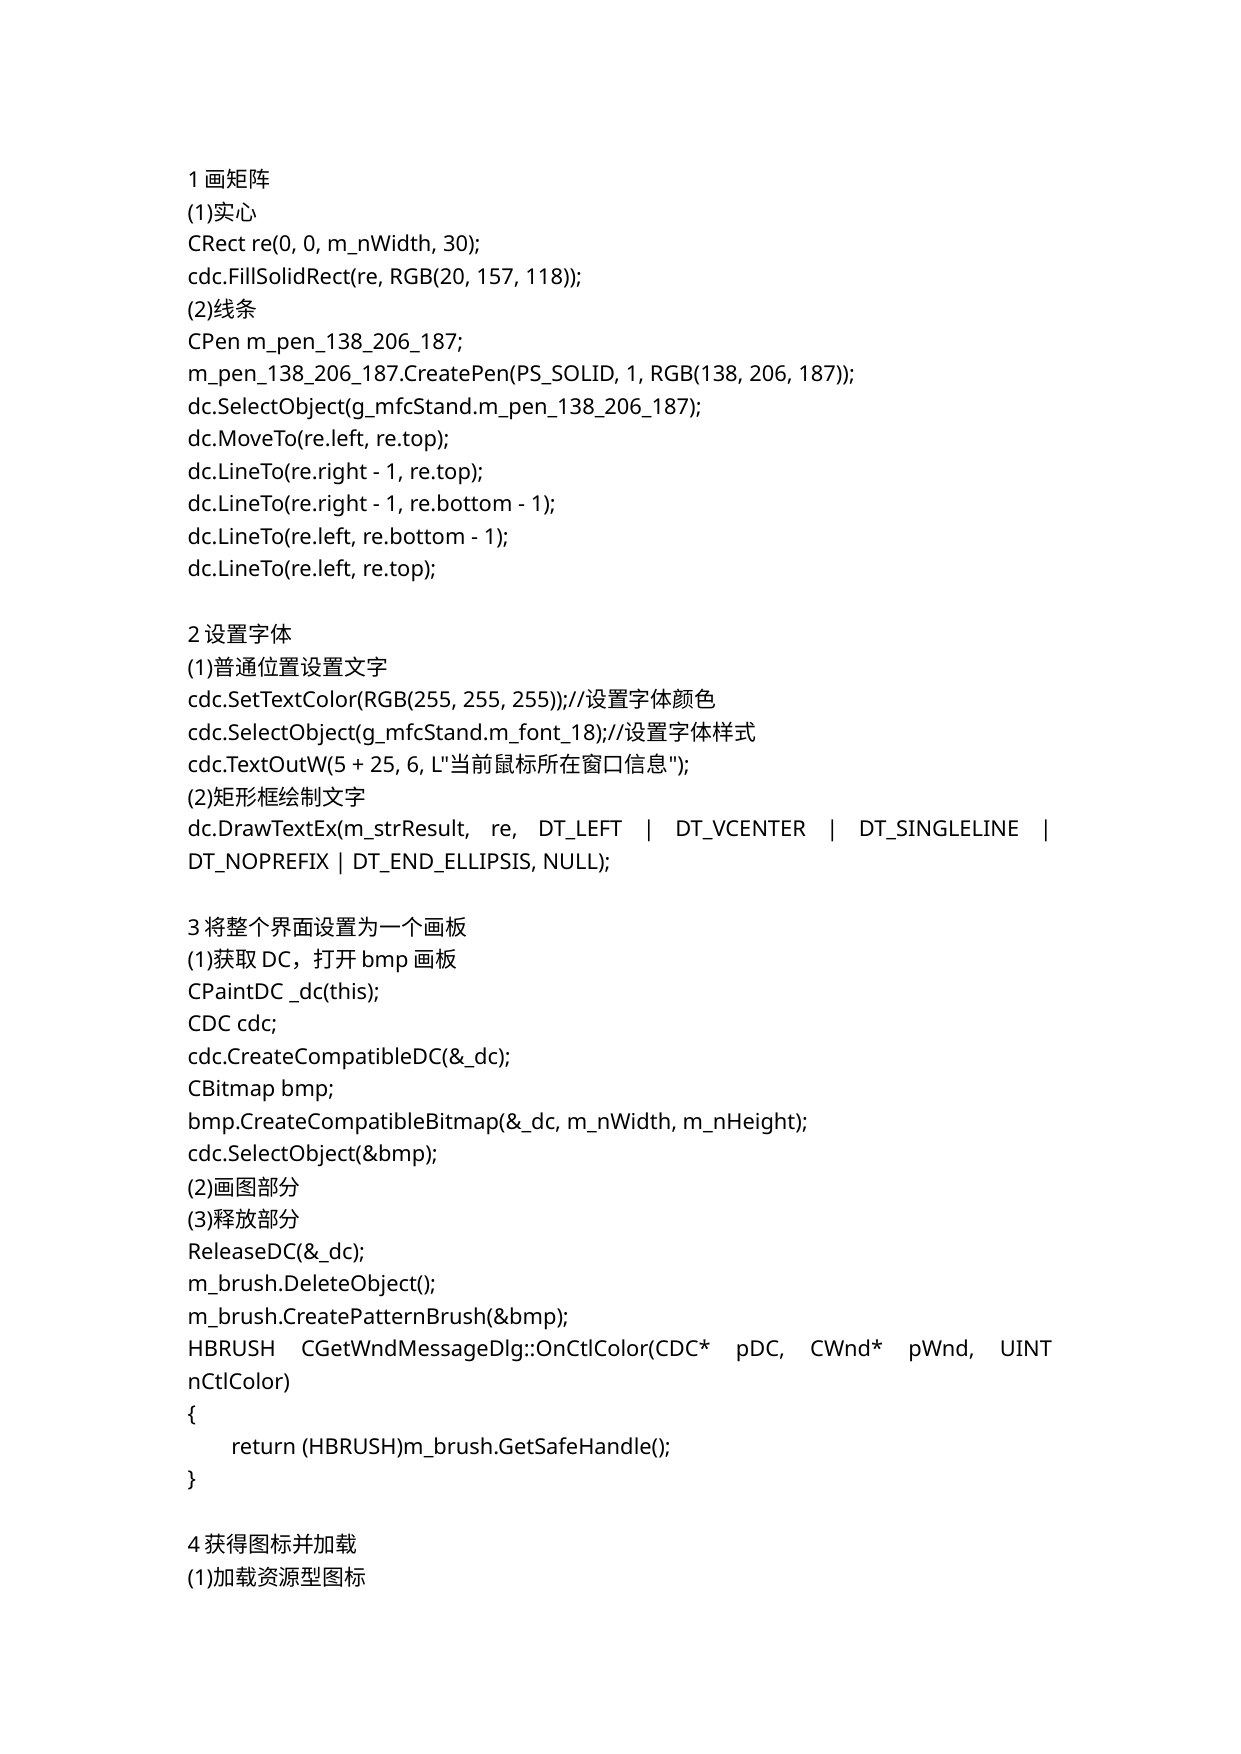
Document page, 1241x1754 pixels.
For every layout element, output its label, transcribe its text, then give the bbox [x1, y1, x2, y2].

text 4获得图标并加载 [187, 1527, 1053, 1559]
text ReleaseDC(&_dc); [187, 1234, 1053, 1267]
text cdc.FillSolidRect(re, RGB(20, 157, 118)); [187, 259, 1053, 292]
text CDC cdc; [187, 1007, 1053, 1039]
text CBitmap bmp; [187, 1072, 1053, 1104]
text dc.LineTo(re.right - 1, re.top); [187, 454, 1053, 487]
text dc.MoveTo(re.left, re.top); [187, 422, 1053, 454]
text (2)线条 [187, 292, 1053, 324]
text bmp.CreateCompatibleBitmap(&_dc, m_nWidth, m_nHeight); [187, 1104, 1053, 1137]
text { [187, 1397, 1053, 1429]
text dc.LineTo(re.left, re.top); [187, 552, 1053, 584]
text (2)画图部分 [187, 1169, 1053, 1202]
text m_brush.CreatePatternBrush(&bmp); [187, 1299, 1053, 1332]
text 2设置字体 [187, 617, 1053, 649]
text cdc.SelectObject(&bmp); [187, 1137, 1053, 1169]
text cdc.SetTextColor(RGB(255, 255, 255));//设置字体颜色 [187, 682, 1053, 714]
text (1)获取DC，打开bmp画板 [187, 942, 1053, 974]
text return (HBRUSH)m_brush.GetSafeHandle(); [187, 1429, 1053, 1462]
text (1)普通位置设置文字 [187, 649, 1053, 682]
text dc.DrawTextEx(m_strResult, re, DT_LEFT | DT_VCENTER | DT_SINGLELINE | DT_NOPREFIX | DT_END_ELLIPSIS, NULL); [187, 812, 1053, 877]
text CPen m_pen_138_206_187; [187, 324, 1053, 357]
text (1)加载资源型图标 [187, 1559, 1053, 1592]
text (3)释放部分 [187, 1202, 1053, 1234]
text dc.SelectObject(g_mfcStand.m_pen_138_206_187); [187, 389, 1053, 422]
text HBRUSH CGetWndMessageDlg::OnCtlColor(CDC* pDC, CWnd* pWnd, UINT nCtlColor) [187, 1332, 1053, 1397]
text m_pen_138_206_187.CreatePen(PS_SOLID, 1, RGB(138, 206, 187)); [187, 357, 1053, 389]
text cdc.CreateCompatibleDC(&_dc); [187, 1039, 1053, 1072]
text dc.LineTo(re.right - 1, re.bottom - 1); [187, 487, 1053, 519]
text 3将整个界面设置为一个画板 [187, 909, 1053, 942]
text CRect re(0, 0, m_nWidth, 30); [187, 227, 1053, 259]
text 1画矩阵 [187, 162, 1053, 194]
text (2)矩形框绘制文字 [187, 779, 1053, 812]
text CPaintDC _dc(this); [187, 974, 1053, 1007]
text m_brush.DeleteObject(); [187, 1267, 1053, 1299]
text dc.LineTo(re.left, re.bottom - 1); [187, 519, 1053, 552]
text cdc.TextOutW(5 + 25, 6, L"当前鼠标所在窗口信息"); [187, 747, 1053, 779]
text cdc.SelectObject(g_mfcStand.m_font_18);//设置字体样式 [187, 714, 1053, 747]
text (1)实心 [187, 194, 1053, 227]
text } [187, 1462, 1053, 1494]
